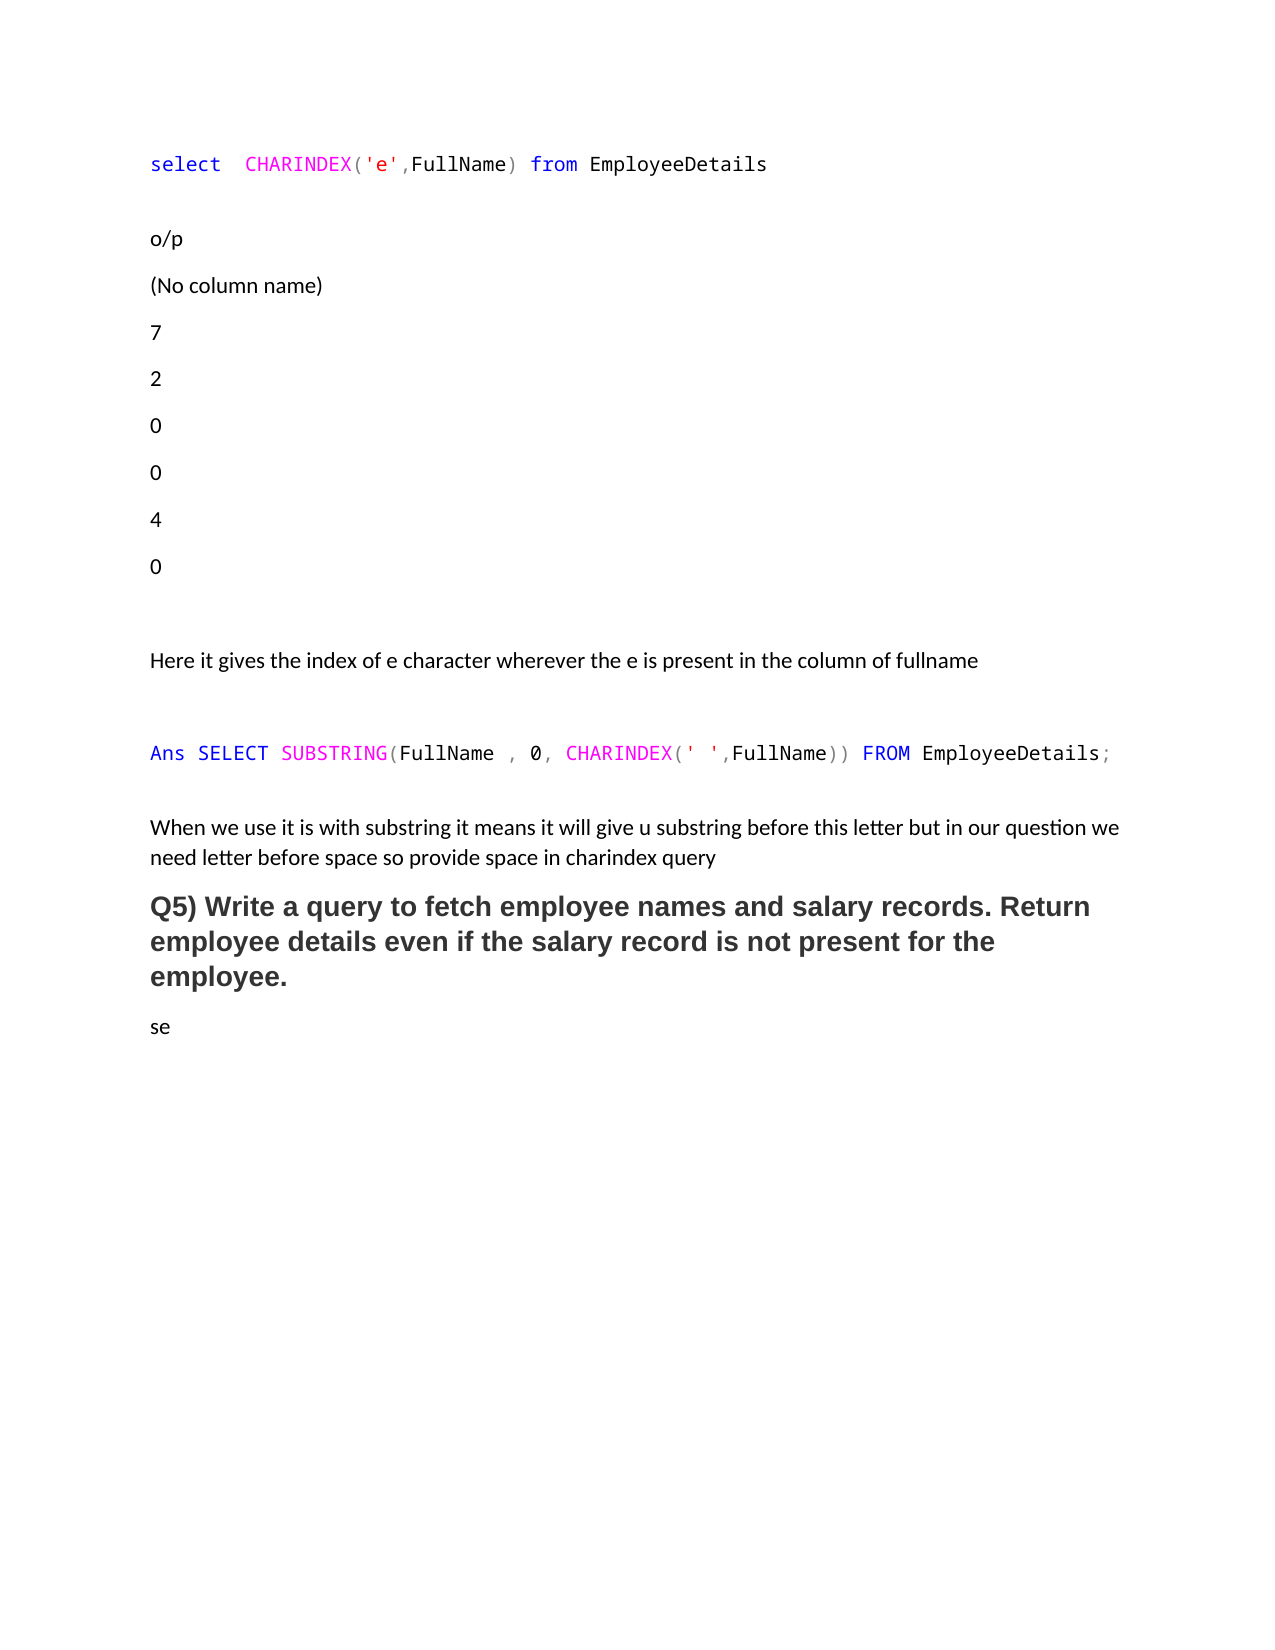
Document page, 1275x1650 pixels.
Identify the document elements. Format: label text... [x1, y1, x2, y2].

text Here it gives the index of e character wherever the e is present in the column of fullname [150, 646, 1125, 674]
text o/p [150, 224, 1125, 252]
text 0 [150, 458, 1125, 486]
text 0 [150, 411, 1125, 439]
text 0 [150, 552, 1125, 580]
text (No column name) [150, 271, 1125, 299]
text select CHARINDEX('e',FullName) from EmployeeDetails [150, 150, 1125, 177]
text se [150, 1012, 1125, 1040]
text 7 [150, 318, 1125, 346]
text Q5) Write a query to fetch employee names and salary records. Return employee details even if the salary record is not present for the employee. [150, 890, 1125, 993]
text 4 [150, 505, 1125, 533]
text 2 [150, 364, 1125, 392]
text When we use it is with substring it means it will give u substring before this letter but in our question we need letter before space so provide space in charindex query [150, 813, 1125, 872]
text Ans SELECT SUBSTRING(FullName , 0, CHARINDEX(' ',FullName)) FROM EmployeeDetails; [150, 739, 1125, 766]
